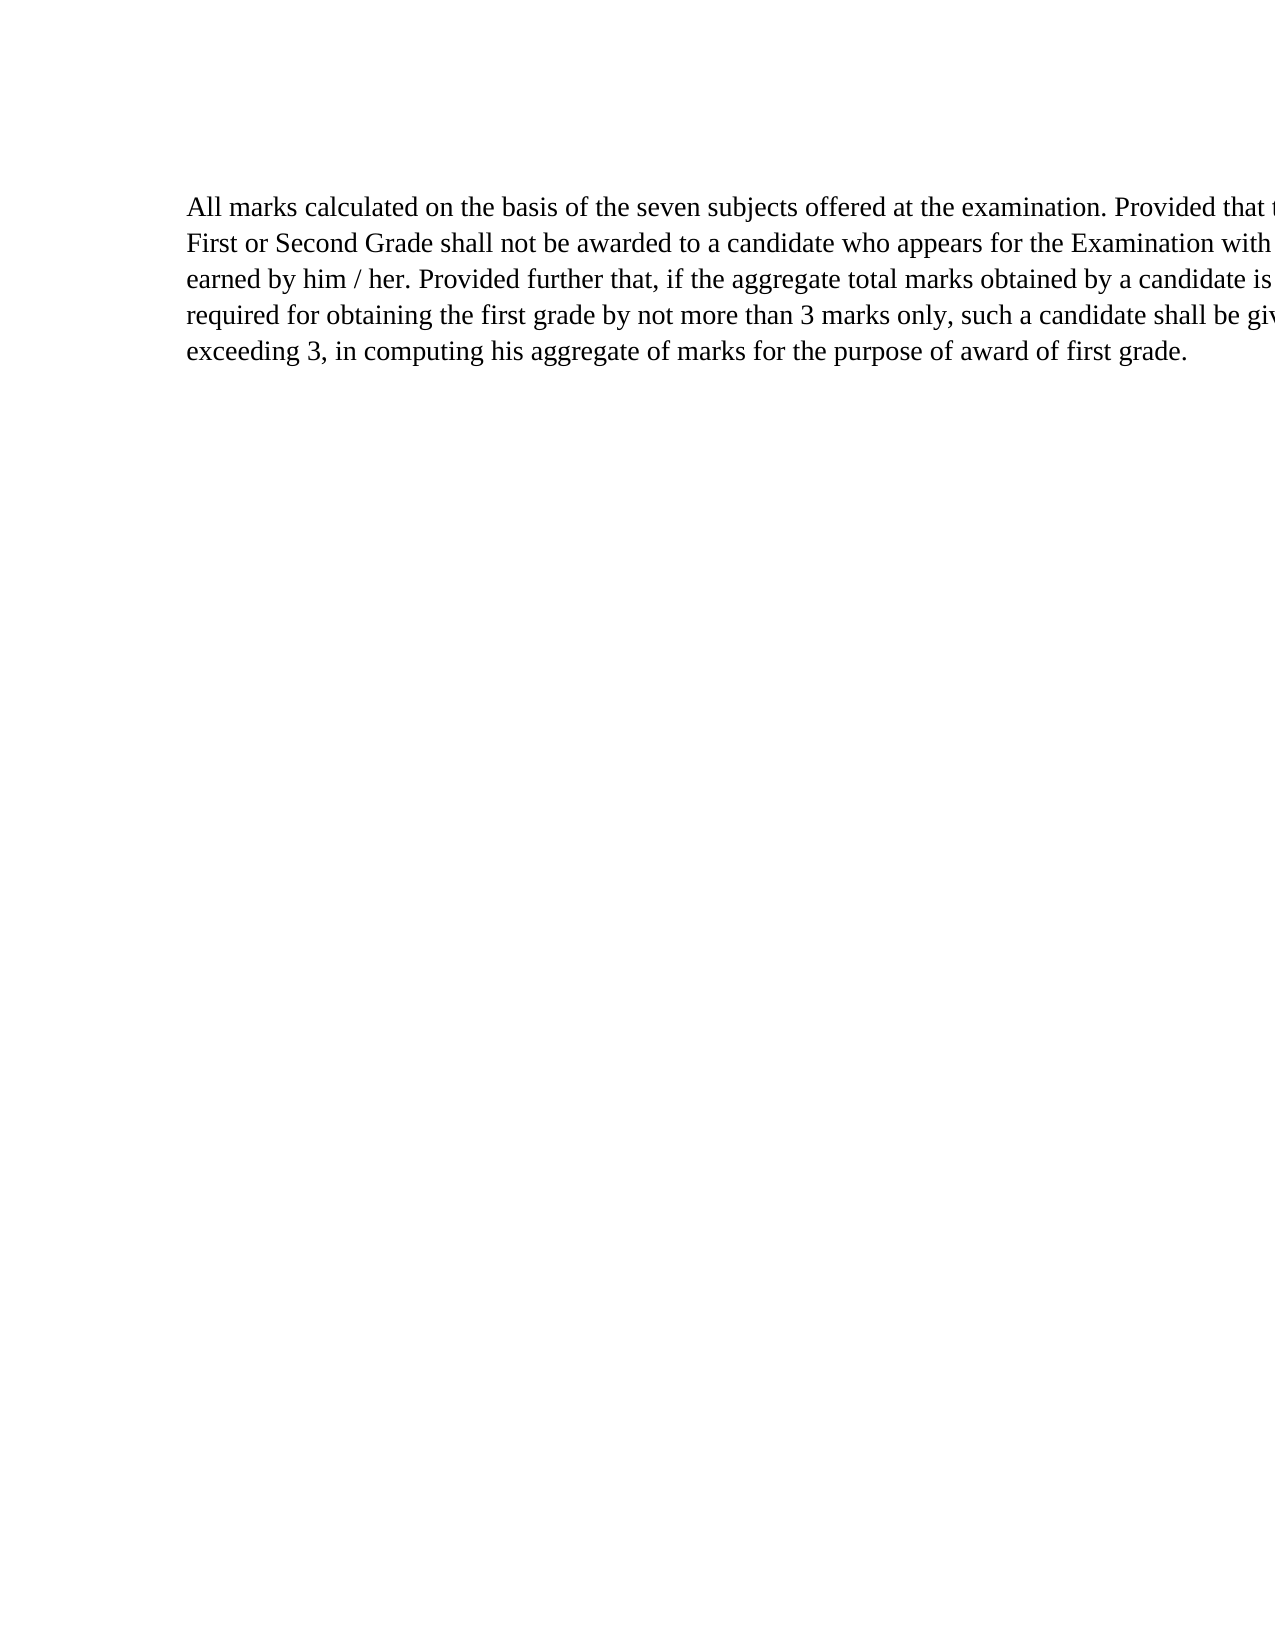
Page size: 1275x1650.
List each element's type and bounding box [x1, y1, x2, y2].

table_cell [150, 150, 1275, 366]
